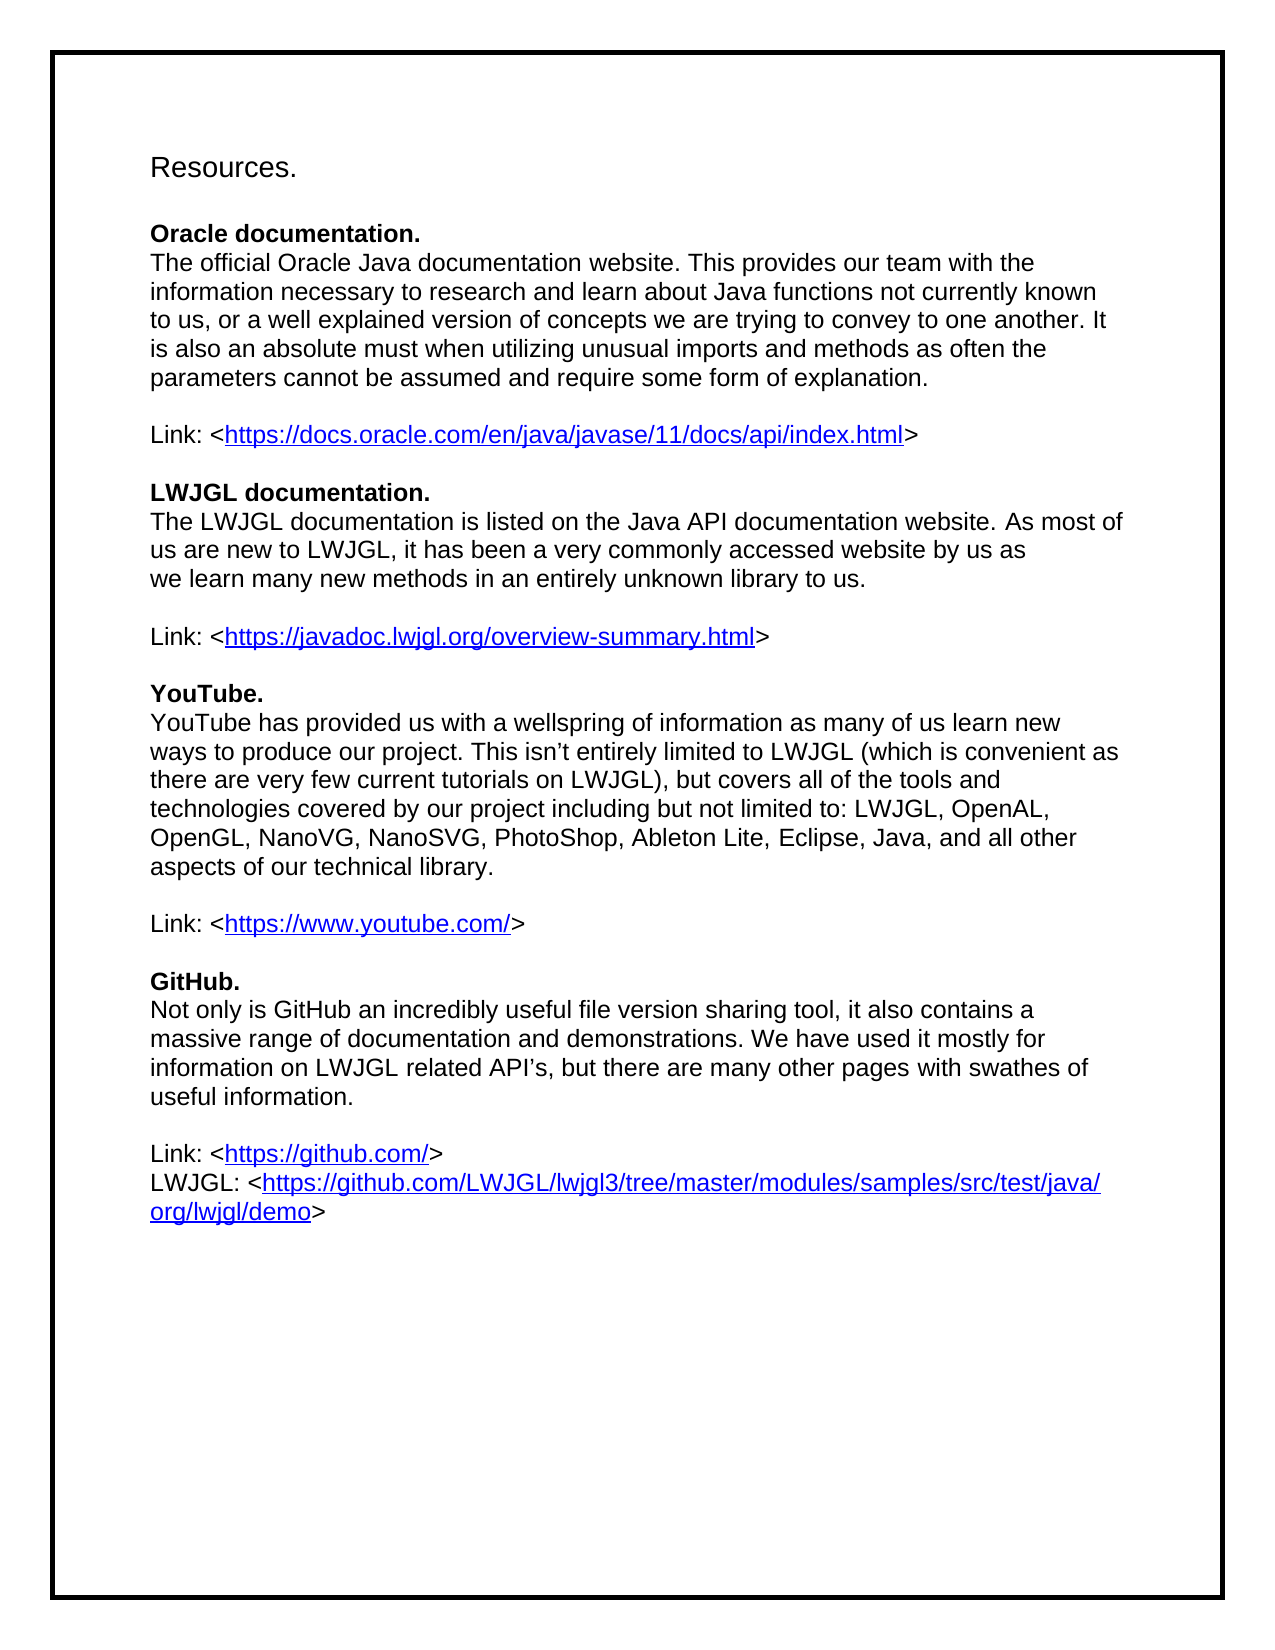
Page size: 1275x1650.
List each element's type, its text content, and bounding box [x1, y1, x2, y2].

text GitHub. [150, 967, 1125, 995]
text The official Oracle Java documentation website. This provides our team with the information necessary to research and learn about Java functions not currently known to us, or a well explained version of concepts we are trying to convey to one another. It is also an absolute must when utilizing unusual imports and methods as often the parameters cannot be assumed and require some form of explanation. [150, 248, 1125, 392]
text YouTube has provided us with a wellspring of information as many of us learn new ways to produce our project. This isn’t entirely limited to LWJGL (which is convenient as there are very few current tutorials on LWJGL), but covers all of the tools and technologies covered by our project including but not limited to: LWJGL, OpenAL, OpenGL, NanoVG, NanoSVG, PhotoShop, Ableton Lite, Eclipse, Java, and all other aspects of our technical library. [150, 708, 1125, 880]
text The LWJGL documentation is listed on the Java API documentation website. As most of us are new to LWJGL, it has been a very commonly accessed website by us as we learn many new methods in an entirely unknown library to us. [150, 507, 1125, 593]
text Link: <https://javadoc.lwjgl.org/overview-summary.html> [150, 622, 1125, 650]
text YouTube. [150, 679, 1125, 708]
text LWJGL: <https://github.com/LWJGL/lwjgl3/tree/master/modules/samples/src/test/java/org/lwjgl/demo> [150, 1168, 1125, 1225]
text LWJGL documentation. [150, 478, 1125, 507]
text Link: <https://github.com/> [150, 1139, 1125, 1168]
text Oracle documentation. [150, 219, 1125, 248]
subtitle Resources. [150, 150, 1125, 183]
text Link: <https://docs.oracle.com/en/java/javase/11/docs/api/index.html> [150, 420, 1125, 449]
text Not only is GitHub an incredibly useful file version sharing tool, it also contains a massive range of documentation and demonstrations. We have used it mostly for information on LWJGL related API’s, but there are many other pages with swathes of useful information. [150, 995, 1125, 1110]
text Link: <https://www.youtube.com/> [150, 909, 1125, 938]
